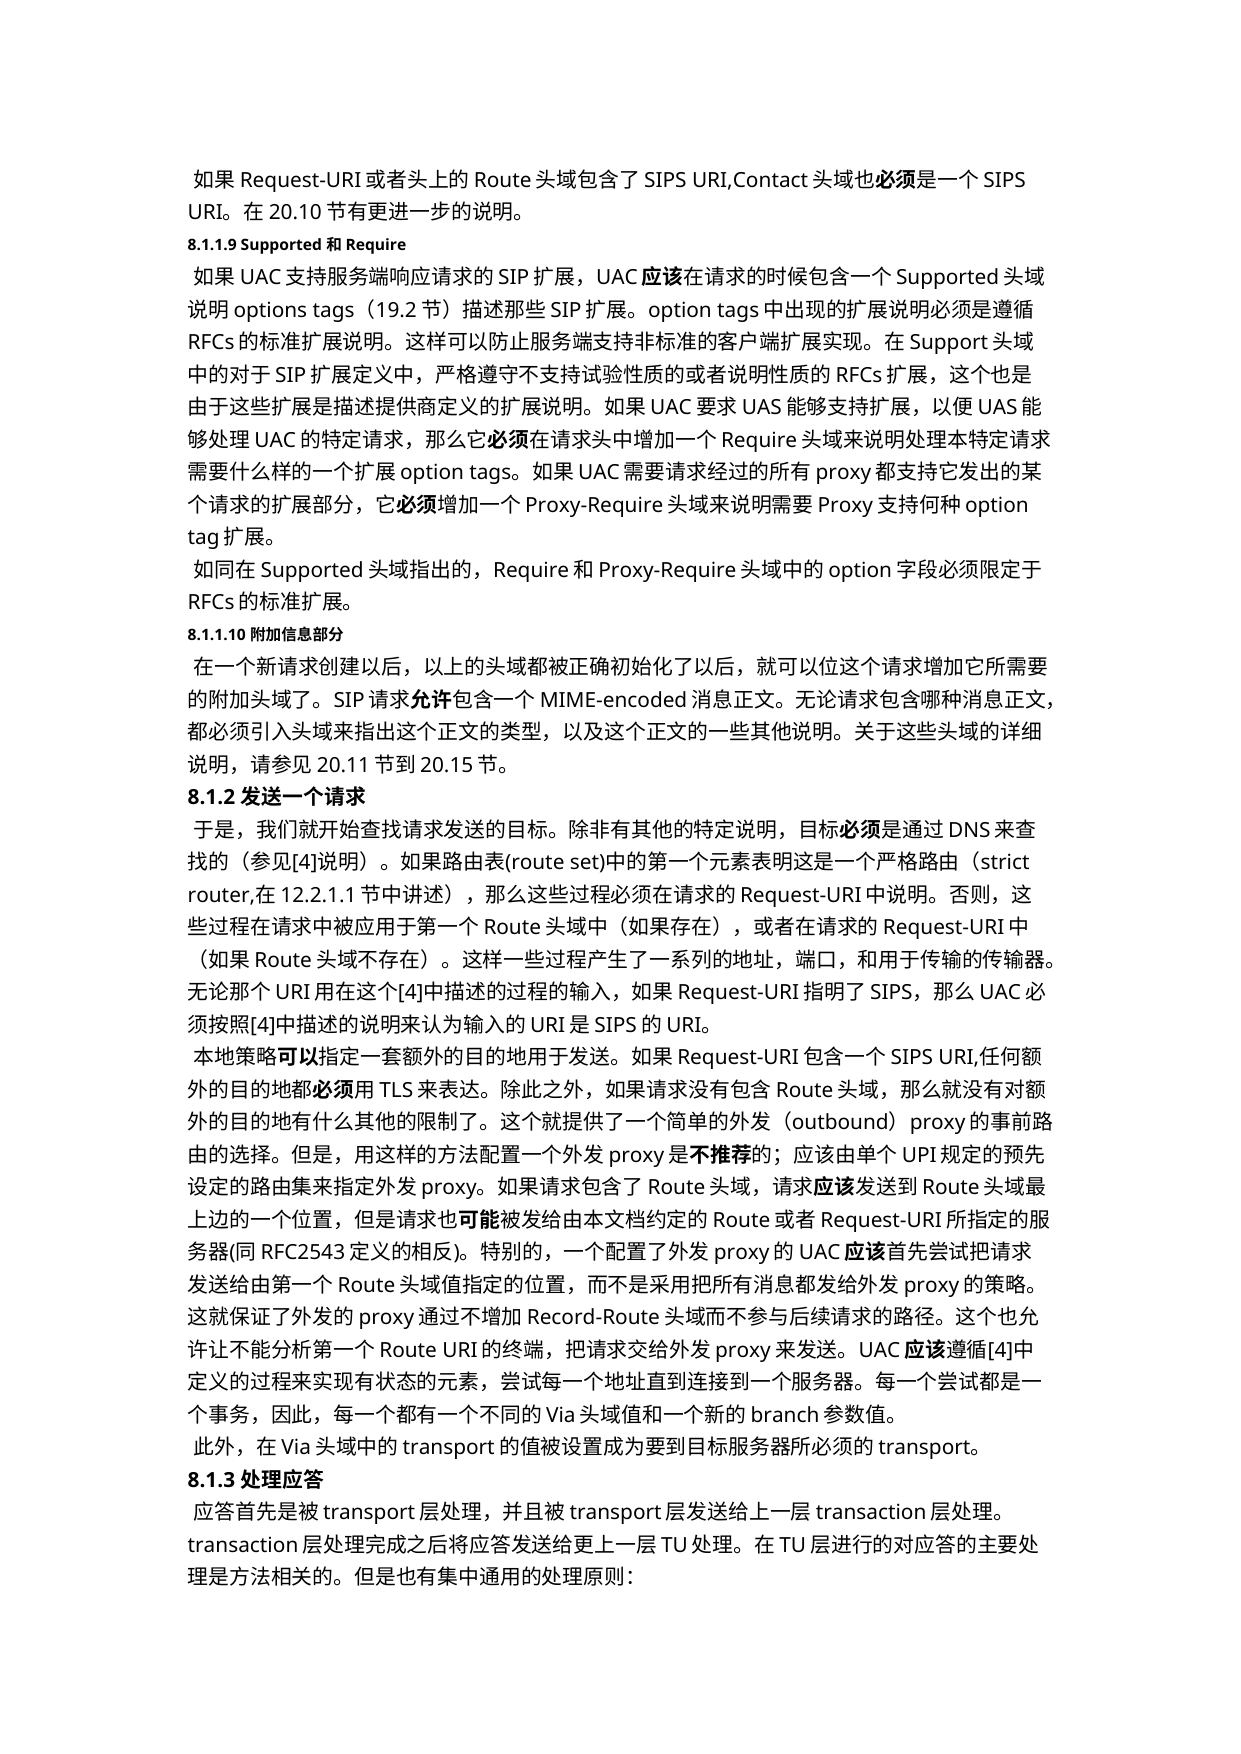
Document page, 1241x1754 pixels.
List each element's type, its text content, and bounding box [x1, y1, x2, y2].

text 8.1.2 发送一个请求 [187, 779, 1053, 812]
text 如同在Supported头域指出的，Require和Proxy-Require头域中的option字段必须限定于RFCs的标准扩展。 [187, 552, 1053, 617]
text 如果Request-URI或者头上的Route头域包含了SIPS URI,Contact头域也必须是一个SIPS URI。在20.10节有更进一步的说明。 [187, 162, 1053, 227]
text 8.1.3 处理应答 [187, 1462, 1053, 1494]
text 在一个新请求创建以后，以上的头域都被正确初始化了以后，就可以位这个请求增加它所需要的附加头域了。SIP请求允许包含一个MIME-encoded消息正文。无论请求包含哪种消息正文，都必须引入头域来指出这个正文的类型，以及这个正文的一些其他说明。关于这些头域的详细说明，请参见20.11节到20.15节。 [187, 649, 1053, 779]
text 应答首先是被transport层处理，并且被transport层发送给上一层transaction层处理。transaction层处理完成之后将应答发送给更上一层TU处理。在TU层进行的对应答的主要处理是方法相关的。但是也有集中通用的处理原则： [187, 1494, 1053, 1592]
text 此外，在Via头域中的transport的值被设置成为要到目标服务器所必须的transport。 [187, 1429, 1053, 1462]
text 本地策略可以指定一套额外的目的地用于发送。如果Request-URI包含一个SIPS URI,任何额外的目的地都必须用TLS来表达。除此之外，如果请求没有包含Route头域，那么就没有对额外的目的地有什么其他的限制了。这个就提供了一个简单的外发（outbound）proxy的事前路由的选择。但是，用这样的方法配置一个外发proxy是不推荐的；应该由单个UPI规定的预先设定的路由集来指定外发proxy。如果请求包含了Route头域，请求应该发送到Route头域最上边的一个位置，但是请求也可能被发给由本文档约定的Route或者Request-URI所指定的服务器(同RFC2543定义的相反)。特别的，一个配置了外发proxy的UAC应该首先尝试把请求发送给由第一个Route头域值指定的位置，而不是采用把所有消息都发给外发proxy的策略。这就保证了外发的proxy通过不增加Record-Route头域而不参与后续请求的路径。这个也允许让不能分析第一个Route URI的终端，把请求交给外发proxy来发送。UAC应该遵循[4]中定义的过程来实现有状态的元素，尝试每一个地址直到连接到一个服务器。每一个尝试都是一个事务，因此，每一个都有一个不同的Via头域值和一个新的branch参数值。 [187, 1039, 1053, 1429]
text 于是，我们就开始查找请求发送的目标。除非有其他的特定说明，目标必须是通过DNS来查找的（参见[4]说明）。如果路由表(route set)中的第一个元素表明这是一个严格路由（strict router,在12.2.1.1节中讲述），那么这些过程必须在请求的Request-URI中说明。否则，这些过程在请求中被应用于第一个Route头域中（如果存在），或者在请求的Request-URI中（如果Route头域不存在）。这样一些过程产生了一系列的地址，端口，和用于传输的传输器。无论那个URI用在这个[4]中描述的过程的输入，如果Request-URI指明了SIPS，那么UAC必须按照[4]中描述的说明来认为输入的URI是SIPS的URI。 [187, 812, 1053, 1039]
text 如果UAC支持服务端响应请求的SIP扩展，UAC应该在请求的时候包含一个Supported头域说明options tags（19.2节）描述那些SIP扩展。option tags中出现的扩展说明必须是遵循RFCs的标准扩展说明。这样可以防止服务端支持非标准的客户端扩展实现。在Support头域中的对于SIP扩展定义中，严格遵守不支持试验性质的或者说明性质的RFCs扩展，这个也是由于这些扩展是描述提供商定义的扩展说明。如果UAC要求UAS能够支持扩展，以便UAS能够处理UAC的特定请求，那么它必须在请求头中增加一个Require头域来说明处理本特定请求需要什么样的一个扩展option tags。如果UAC需要请求经过的所有proxy都支持它发出的某个请求的扩展部分，它必须增加一个Proxy-Require头域来说明需要Proxy支持何种option tag扩展。 [187, 259, 1053, 552]
text 8.1.1.10 附加信息部分 [187, 617, 1053, 649]
text 8.1.1.9 Supported 和 Require [187, 227, 1053, 259]
